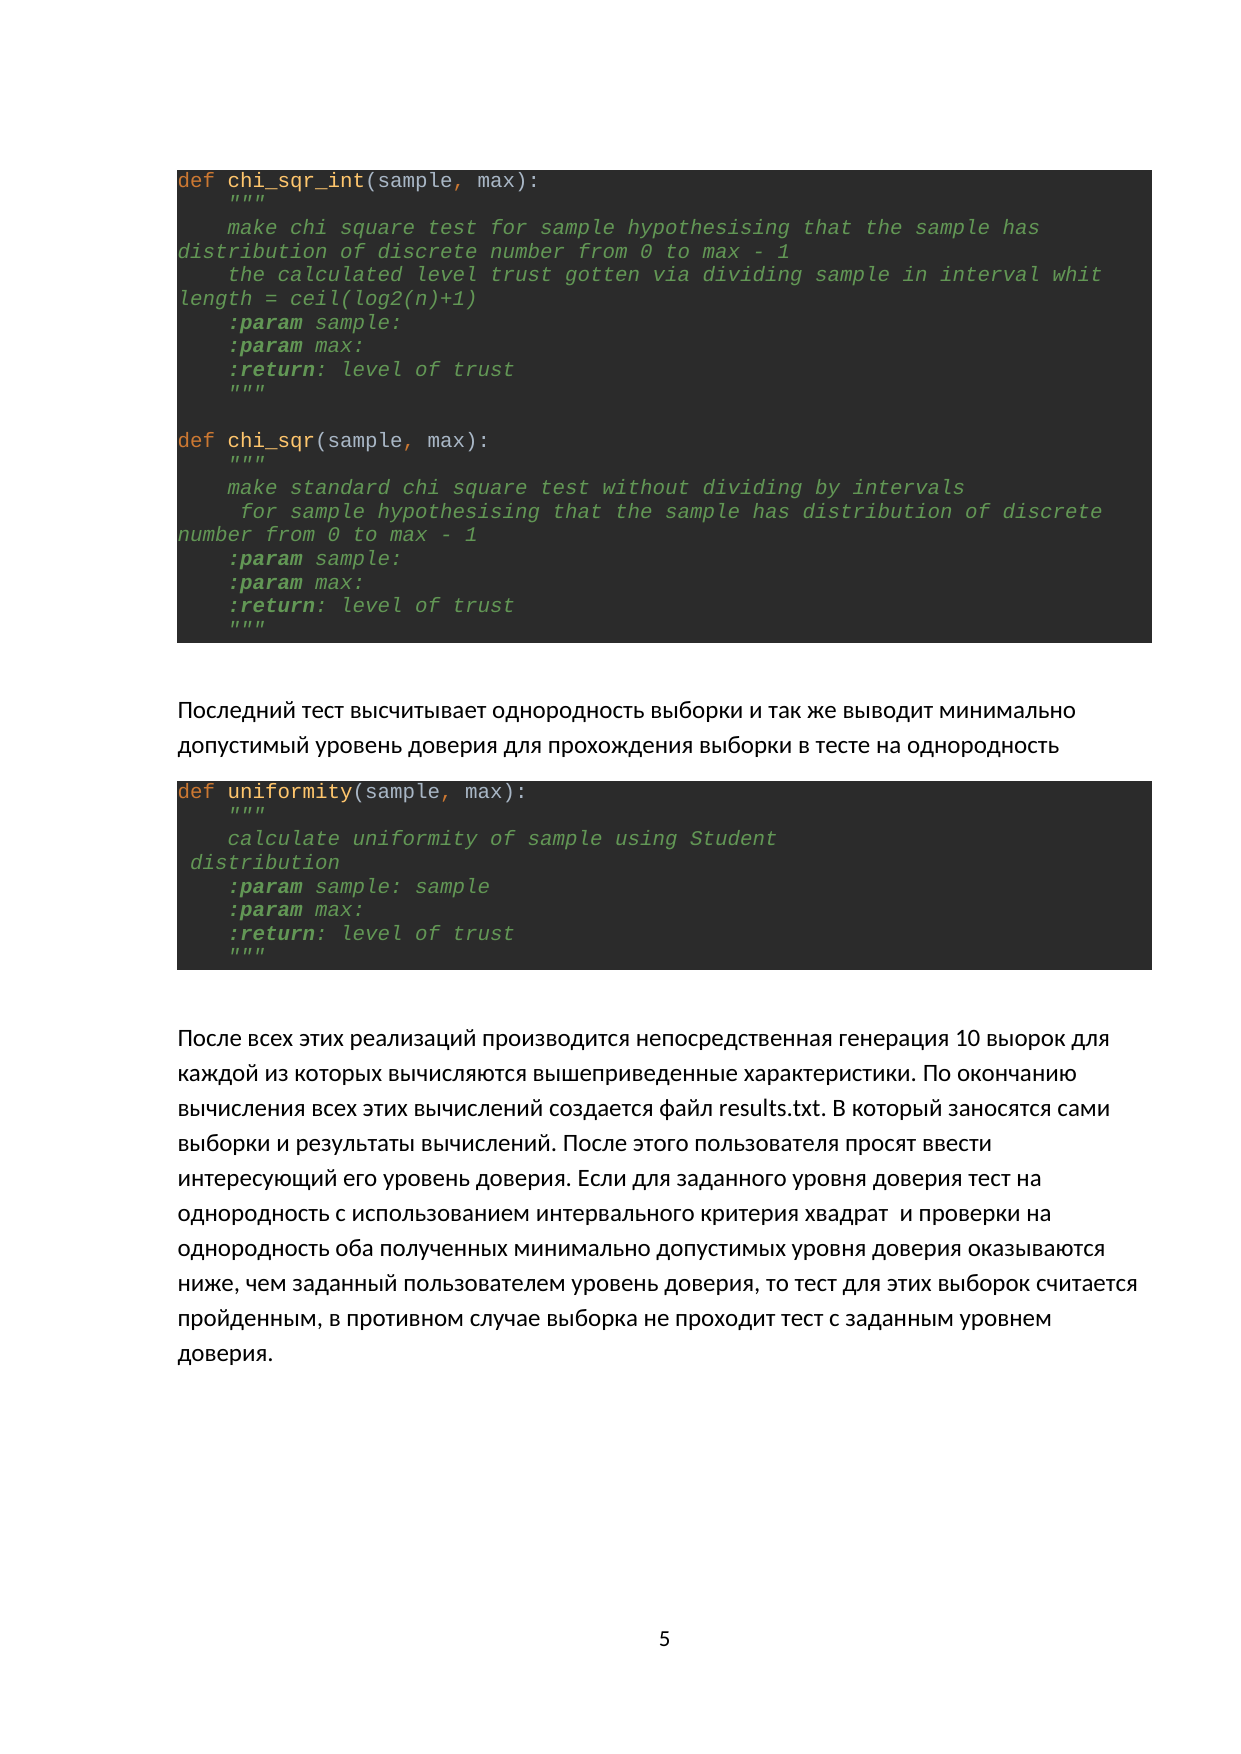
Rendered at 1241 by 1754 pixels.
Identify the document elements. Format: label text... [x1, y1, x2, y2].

text def chi_sqr(sample, max): """ make standard chi square test without dividing by intervals for sample hypothesising that the sample has distribution of discrete number from 0 to max - 1 :param sample: :param max: :return: level of trust """ [177, 430, 1152, 643]
text distribution :param sample: sample :param max: :return: level of trust """ [177, 852, 1152, 970]
text Последний тест высчитывает однородность выборки и так же выводит минимально допустимый уровень доверия для прохождения выборки в тесте на однородность [177, 694, 1152, 760]
text def uniformity(sample, max): """ calculate uniformity of sample using Student [177, 781, 1152, 852]
text def chi_sqr_int(sample, max): """ make chi square test for sample hypothesising that the sample has distribution of discrete number from 0 to max - 1 the calculated level trust gotten via dividing sample in interval whit length = ceil(log2(n)+1) :param sample: :param max: :return: level of trust """ [177, 170, 1152, 406]
text После всех этих реализаций производится непосредственная генерация 10 выорок для каждой из которых вычисляются вышеприведенные характеристики. По окончанию вычисления всех этих вычислений создается файл results.txt. В который заносятся сами выборки и результаты вычислений. После этого пользователя просят ввести интересующий его уровень доверия. Если для заданного уровня доверия тест на однородность с использованием интервального критерия хвадрат и проверки на однородность оба полученных минимально допустимых уровня доверия оказываются ниже, чем заданный пользователем уровень доверия, то тест для этих выборок считается пройденным, в противном случае выборка не проходит тест с заданным уровнем доверия. [177, 1022, 1152, 1367]
